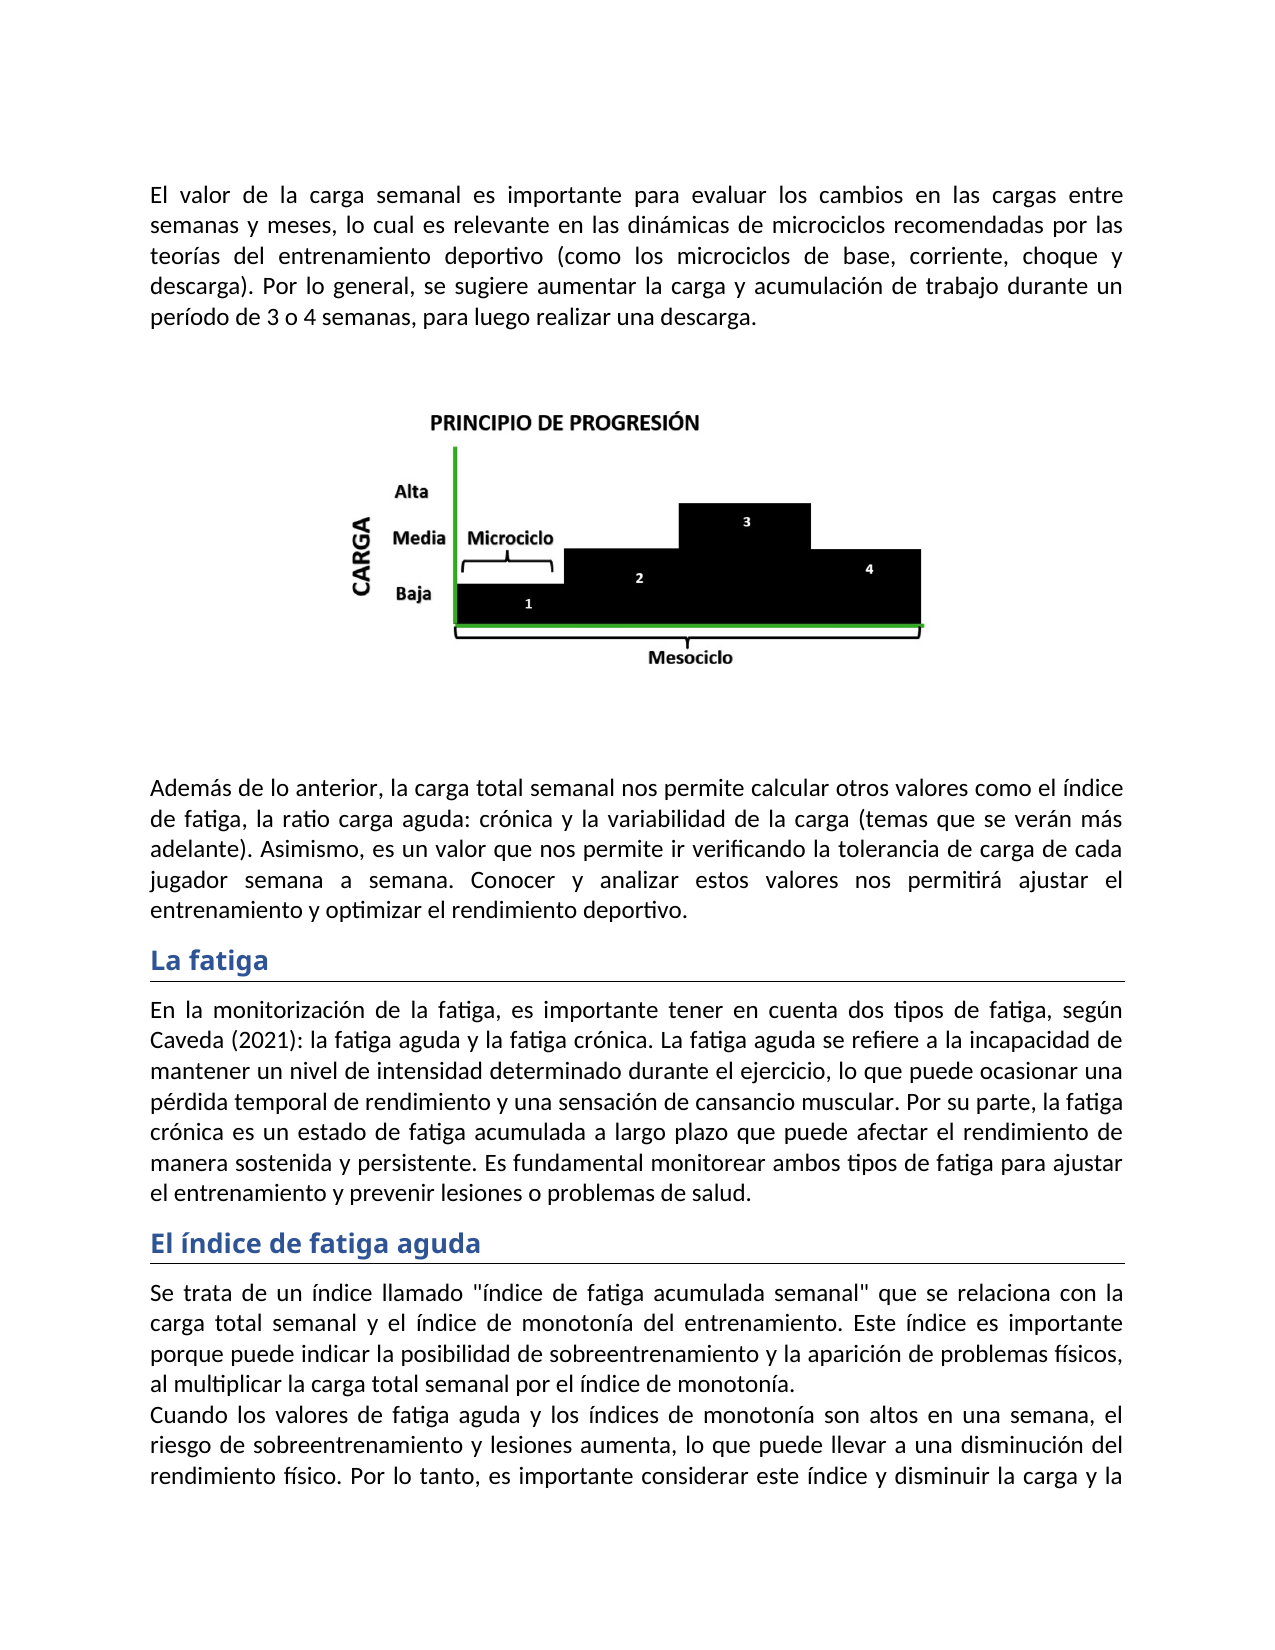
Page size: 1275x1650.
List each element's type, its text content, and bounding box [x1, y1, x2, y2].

picture [344, 402, 931, 677]
text El valor de la carga semanal es importante para evaluar los cambios en las cargas entre semanas y meses, lo cual es relevante en las dinámicas de microciclos recomendadas por las teorías del entrenamiento deportivo (como los microciclos de base, corriente, choque y descarga). Por lo general, se sugiere aumentar la carga y acumulación de trabajo durante un período de 3 o 4 semanas, para luego realizar una descarga. [150, 179, 1125, 331]
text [150, 1399, 1125, 1491]
subtitle El índice de fatiga aguda [150, 1224, 1125, 1263]
text Además de lo anterior, la carga total semanal nos permite calcular otros valores como el índice de fatiga, la ratio carga aguda: crónica y la variabilidad de la carga (temas que se verán más adelante). Asimismo, es un valor que nos permite ir verificando la tolerancia de carga de cada jugador semana a semana. Conocer y analizar estos valores nos permitirá ajustar el entrenamiento y optimizar el rendimiento deportivo. [150, 772, 1125, 925]
text Se trata de un índice llamado "índice de fatiga acumulada semanal" que se relaciona con la carga total semanal y el índice de monotonía del entrenamiento. Este índice es importante porque puede indicar la posibilidad de sobreentrenamiento y la aparición de problemas físicos, al multiplicar la carga total semanal por el índice de monotonía. [150, 1277, 1125, 1399]
text En la monitorización de la fatiga, es importante tener en cuenta dos tipos de fatiga, según Caveda (2021): la fatiga aguda y la fatiga crónica. La fatiga aguda se refiere a la incapacidad de mantener un nivel de intensidad determinado durante el ejercicio, lo que puede ocasionar una pérdida temporal de rendimiento y una sensación de cansancio muscular. Por su parte, la fatiga crónica es un estado de fatiga acumulada a largo plazo que puede afectar el rendimiento de manera sostenida y persistente. Es fundamental monitorear ambos tipos de fatiga para ajustar el entrenamiento y prevenir lesiones o problemas de salud. [150, 994, 1125, 1208]
subtitle La fatiga [150, 942, 1125, 981]
